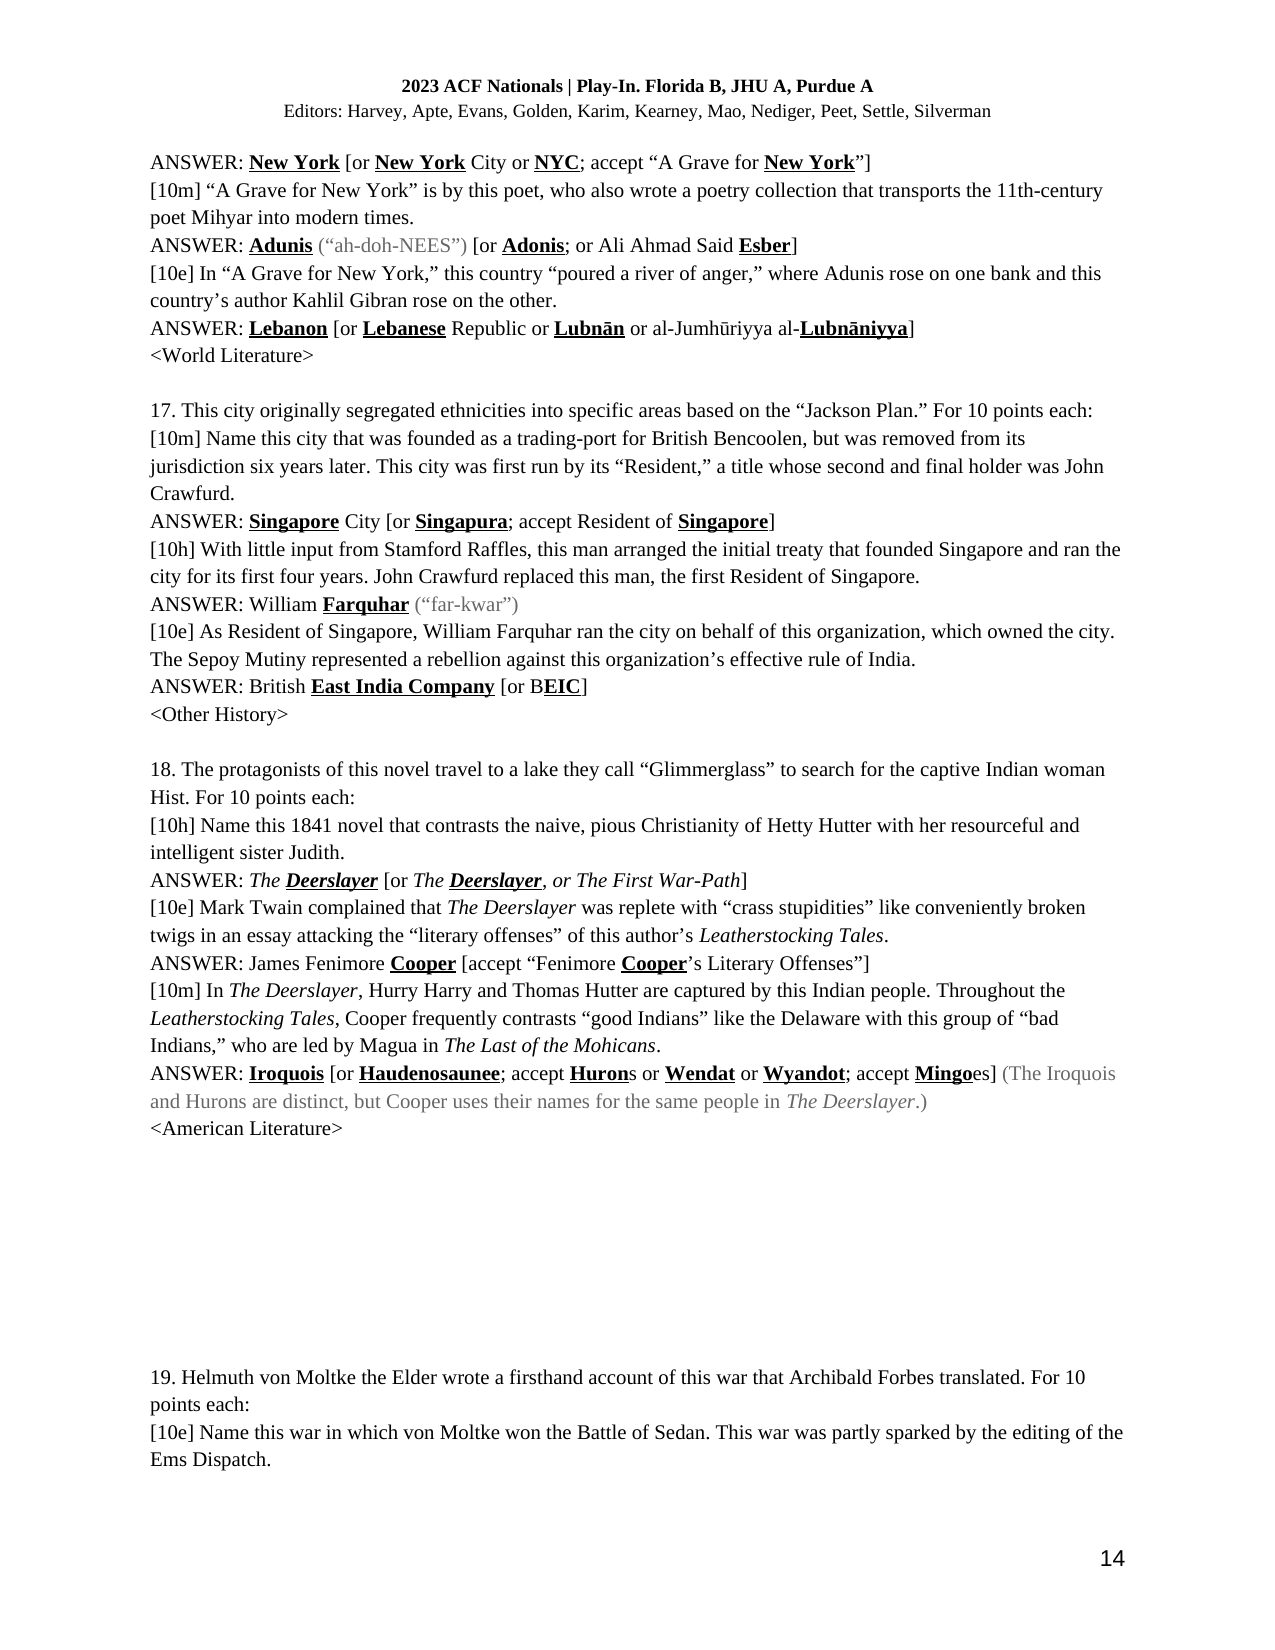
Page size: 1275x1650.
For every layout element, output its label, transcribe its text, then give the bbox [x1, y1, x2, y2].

text ANSWER: The Deerslayer [or The Deerslayer, or The First War-Path] [150, 868, 1125, 892]
text [10e] As Resident of Singapore, William Farquhar ran the city on behalf of this organization, which owned the city. The Sepoy Mutiny represented a rebellion against this organization’s effective rule of India. [150, 619, 1125, 671]
text <World Literature> [150, 343, 1125, 367]
text 19. Helmuth von Moltke the Elder wrote a firsthand account of this war that Archibald Forbes translated. For 10 points each: [150, 1364, 1125, 1416]
text [10m] Name this city that was founded as a trading-port for British Bencoolen, but was removed from its jurisdiction six years later. This city was first run by its “Resident,” a title whose second and final holder was John Crawfurd. [150, 426, 1125, 505]
text ANSWER: William Farquhar (“far-kwar”) [150, 592, 1125, 616]
text [10h] With little input from Stamford Raffles, this man arranged the initial treaty that founded Singapore and ran the city for its first four years. John Crawfurd replaced this man, the first Resident of Singapore. [150, 536, 1125, 588]
text ANSWER: Lebanon [or Lebanese Republic or Lubnān or al-Jumhūriyya al-Lubnāniyya] [150, 316, 1125, 340]
text [10e] Name this war in which von Moltke won the Battle of Sedan. This war was partly sparked by the editing of the Ems Dispatch. [150, 1420, 1125, 1471]
text ANSWER: British East India Company [or BEIC] [150, 674, 1125, 698]
text [10m] In The Deerslayer, Hurry Harry and Thomas Hutter are captured by this Indian people. Throughout the Leatherstocking Tales, Cooper frequently contrasts “good Indians” like the Delaware with this group of “bad Indians,” who are led by Magua in The Last of the Mohicans. [150, 978, 1125, 1057]
text ANSWER: James Fenimore Cooper [accept “Fenimore Cooper’s Literary Offenses”] [150, 951, 1125, 974]
text <Other History> [150, 702, 1125, 726]
text 17. This city originally segregated ethnicities into specific areas based on the “Jackson Plan.” For 10 points each: [150, 398, 1125, 422]
text ANSWER: Singapore City [or Singapura; accept Resident of Singapore] [150, 509, 1125, 533]
text [10e] Mark Twain complained that The Deerslayer was replete with “crass stupidities” like conveniently broken twigs in an essay attacking the “literary offenses” of this author’s Leatherstocking Tales. [150, 895, 1125, 947]
text ANSWER: New York [or New York City or NYC; accept “A Grave for New York”] [150, 150, 1125, 174]
text 18. The protagonists of this novel travel to a lake they call “Glimmerglass” to search for the captive Indian woman Hist. For 10 points each: [150, 757, 1125, 809]
text [10h] Name this 1841 novel that contrasts the naive, pious Christianity of Hetty Hutter with her resourceful and intelligent sister Judith. [150, 812, 1125, 864]
text <American Literature> [150, 1116, 1125, 1140]
text ANSWER: Adunis (“ah-doh-NEES”) [or Adonis; or Ali Ahmad Said Esber] [150, 233, 1125, 257]
text [10m] “A Grave for New York” is by this poet, who also wrote a poetry collection that transports the 11th-century poet Mihyar into modern times. [150, 178, 1125, 229]
text [10e] In “A Grave for New York,” this country “poured a river of anger,” where Adunis rose on one bank and this country’s author Kahlil Gibran rose on the other. [150, 260, 1125, 312]
text ANSWER: Iroquois [or Haudenosaunee; accept Hurons or Wendat or Wyandot; accept Mingoes] (The Iroquois and Hurons are distinct, but Cooper uses their names for the same people in The Deerslayer.) [150, 1061, 1125, 1113]
